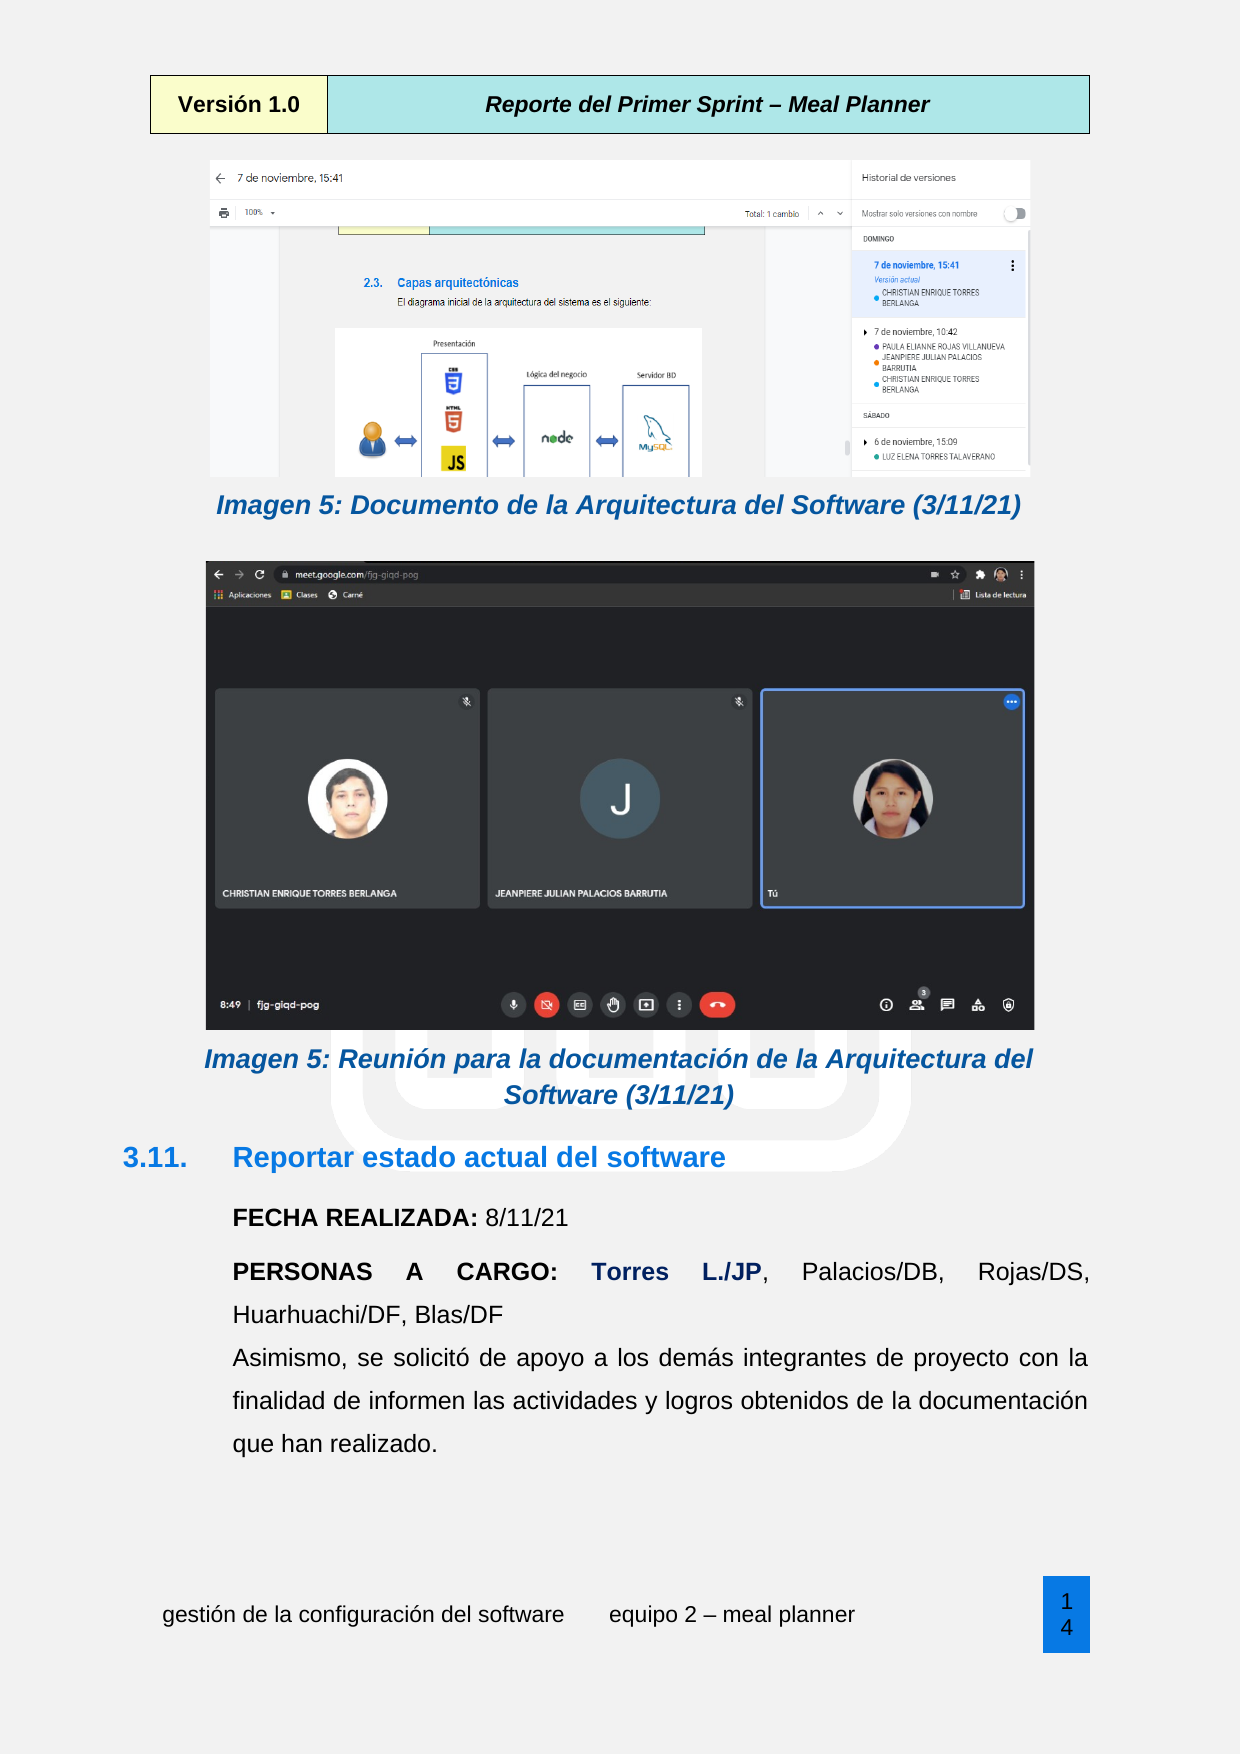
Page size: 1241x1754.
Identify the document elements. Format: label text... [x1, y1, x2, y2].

text Imagen 5: Reunión para la documentación de la Arquitectura del Software (3/11/21) [150, 1043, 1090, 1110]
subtitle Reportar estado actual del software [187, 1140, 1090, 1173]
text Asimismo, se solicitó de apoyo a los demás integrantes de proyecto con la finalidad de informen las actividades y logros obtenidos de la documentación que han realizado. [232, 1343, 1090, 1458]
text FECHA REALIZADA: 8/11/21 [232, 1203, 1090, 1232]
text Imagen 5: Documento de la Arquitectura del Software (3/11/21) [150, 489, 1090, 521]
text PERSONAS A CARGO: Torres L./JP, Palacios/DB, Rojas/DS, Huarhuachi/DF, Blas/DF [232, 1257, 1090, 1329]
picture [209, 160, 1031, 477]
picture [205, 561, 1035, 1030]
